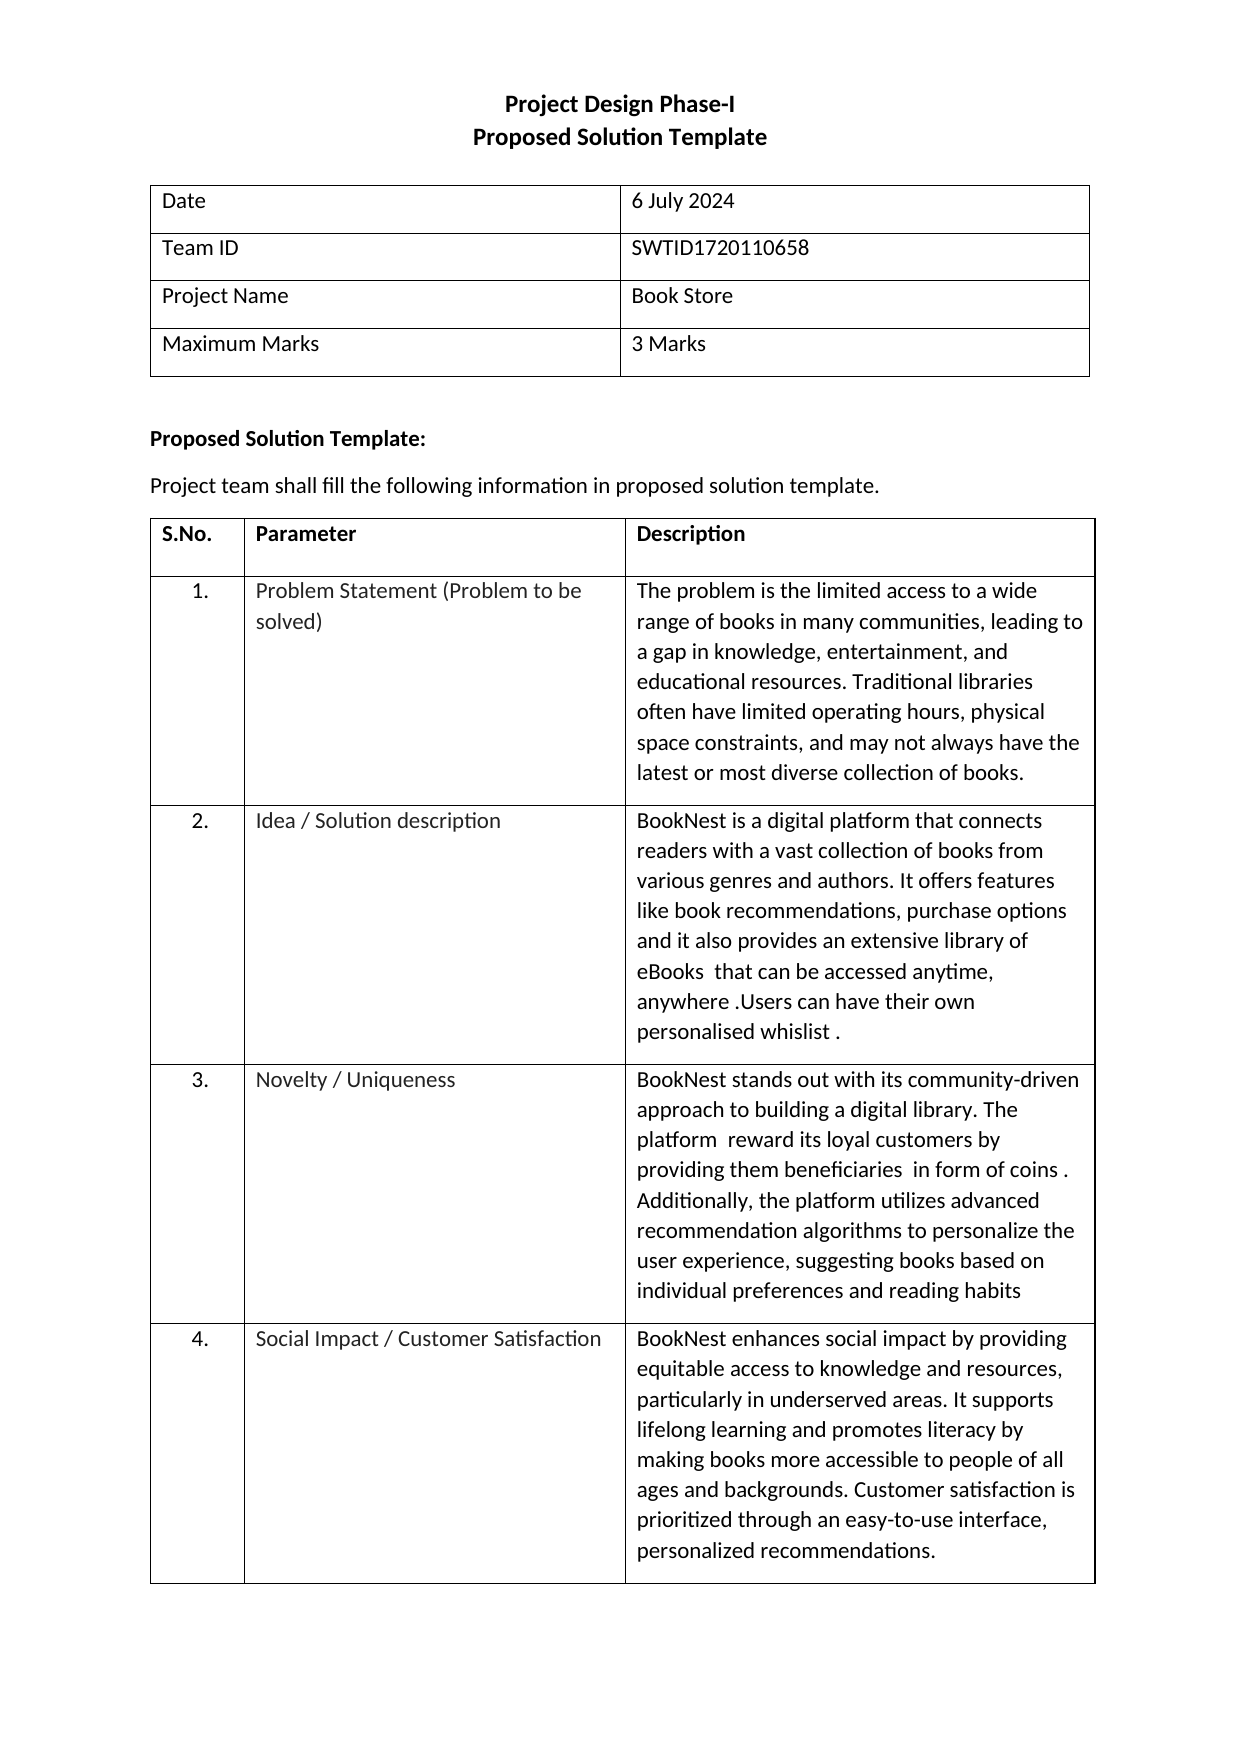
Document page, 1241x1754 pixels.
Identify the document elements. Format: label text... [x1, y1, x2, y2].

table_header Date [151, 186, 620, 232]
text Proposed Solution Template [150, 122, 1090, 152]
table_cell Novelty / Uniqueness [245, 1065, 625, 1323]
text Project Design Phase-I [150, 89, 1090, 119]
table_header 6 July 2024 [621, 186, 1089, 232]
table_cell Maximum Marks [151, 329, 620, 376]
table_cell Book Store [621, 281, 1089, 328]
table_cell [151, 1324, 244, 1582]
table_header S.No. [151, 519, 244, 576]
table_cell 3 Marks [621, 329, 1089, 376]
table_cell Social Impact / Customer Satisfaction [245, 1324, 625, 1582]
table_cell [151, 1065, 244, 1323]
table_cell [151, 577, 244, 805]
table_header Description [626, 519, 1094, 576]
text Proposed Solution Template: [150, 424, 1090, 452]
table_cell Problem Statement (Problem to be solved) [245, 577, 625, 805]
text Project team shall fill the following information in proposed solution template. [150, 471, 1090, 499]
table_cell BookNest enhances social impact by providing equitable access to knowledge and resources, particularly in underserved areas. It supports lifelong learning and promotes literacy by making books more accessible to people of all ages and backgrounds. Customer satisfaction is prioritized through an easy-to-use interface, personalized recommendations. [626, 1324, 1094, 1582]
table_cell Project Name [151, 281, 620, 328]
table_cell Idea / Solution description [245, 806, 625, 1064]
table_cell [151, 806, 244, 1064]
table_header Parameter [245, 519, 625, 576]
table_cell Team ID [151, 234, 620, 280]
table_cell BookNest stands out with its community-driven approach to building a digital library. The platform reward its loyal customers by providing them beneficiaries in form of coins . Additionally, the platform utilizes advanced recommendation algorithms to personalize the user experience, suggesting books based on individual preferences and reading habits [626, 1065, 1094, 1323]
table_cell BookNest is a digital platform that connects readers with a vast collection of books from various genres and authors. It offers features like book recommendations, purchase options and it also provides an extensive library of eBooks that can be accessed anytime, anywhere .Users can have their own personalised whislist . [626, 806, 1094, 1064]
table_cell SWTID1720110658 [621, 234, 1089, 280]
table_cell The problem is the limited access to a wide range of books in many communities, leading to a gap in knowledge, entertainment, and educational resources. Traditional libraries often have limited operating hours, physical space constraints, and may not always have the latest or most diverse collection of books. [626, 577, 1094, 805]
